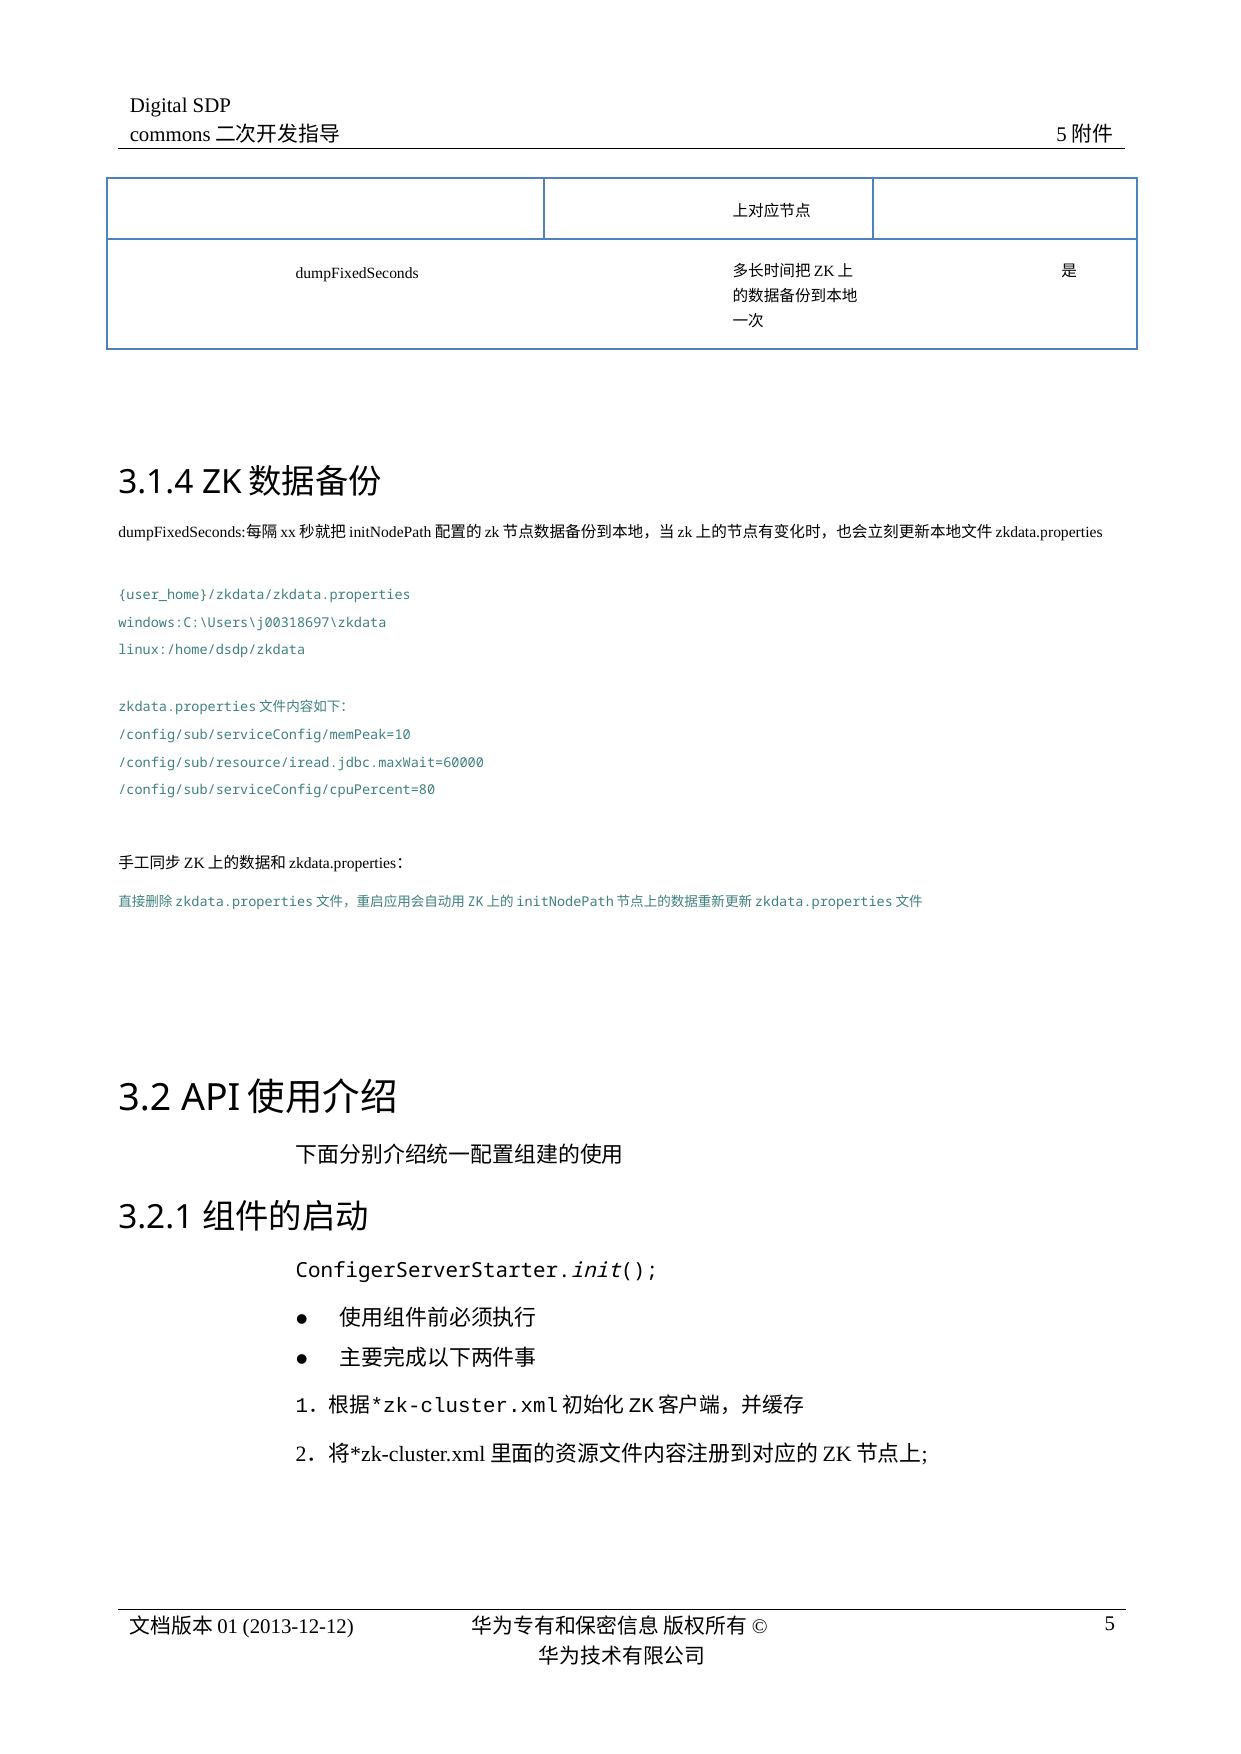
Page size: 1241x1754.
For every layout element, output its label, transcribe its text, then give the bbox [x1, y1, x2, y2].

text 1．根据*zk-cluster.xml初始化ZK客户端，并缓存 [252, 1388, 1122, 1419]
text ConfigerServerStarter.init(); [295, 1255, 1122, 1283]
text /config/sub/serviceConfig/memPeak=10 [118, 725, 1122, 743]
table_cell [108, 179, 543, 238]
text {user_home}/zkdata/zkdata.properties [118, 585, 1122, 603]
list 2．将*zk-cluster.xml里面的资源文件内容注册到对应的ZK节点上; [295, 1436, 1122, 1467]
text windows:C:\Users\j00318697\zkdata [118, 613, 1122, 631]
table_cell 否 [874, 179, 1136, 238]
text /config/sub/resource/iread.jdbc.maxWait=60000 [118, 752, 1122, 771]
list 主要完成以下两件事 [295, 1340, 1122, 1372]
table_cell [545, 179, 872, 238]
list 下面分别介绍统一配置组建的使用 [295, 1137, 1122, 1169]
subtitle API使用介绍 [118, 1066, 1122, 1121]
text 直接删除zkdata.properties文件，重启应用会自动用ZK上的initNodePath节点上的数据重新更新zkdata.properties文件 [118, 891, 1122, 911]
table_cell dumpFixedSeconds [108, 240, 544, 348]
table_cell 多长时间把ZK上的数据备份到本地一次 [544, 240, 873, 348]
text /config/sub/serviceConfig/cpuPercent=80 [118, 780, 1122, 798]
text zkdata.properties文件内容如下： [118, 695, 1122, 715]
text 手工同步ZK上的数据和zkdata.properties： [118, 850, 1122, 873]
subtitle 组件的启动 [118, 1190, 1122, 1238]
text dumpFixedSeconds:每隔xx秒就把initNodePath配置的zk节点数据备份到本地，当zk上的节点有变化时，也会立刻更新本地文件zkdata.properties [118, 520, 1122, 542]
text linux:/home/dsdp/zkdata [118, 640, 1122, 659]
table_cell 是 [873, 240, 1136, 348]
list 使用组件前必须执行 [295, 1300, 1122, 1332]
subtitle ZK数据备份 [118, 455, 1122, 503]
